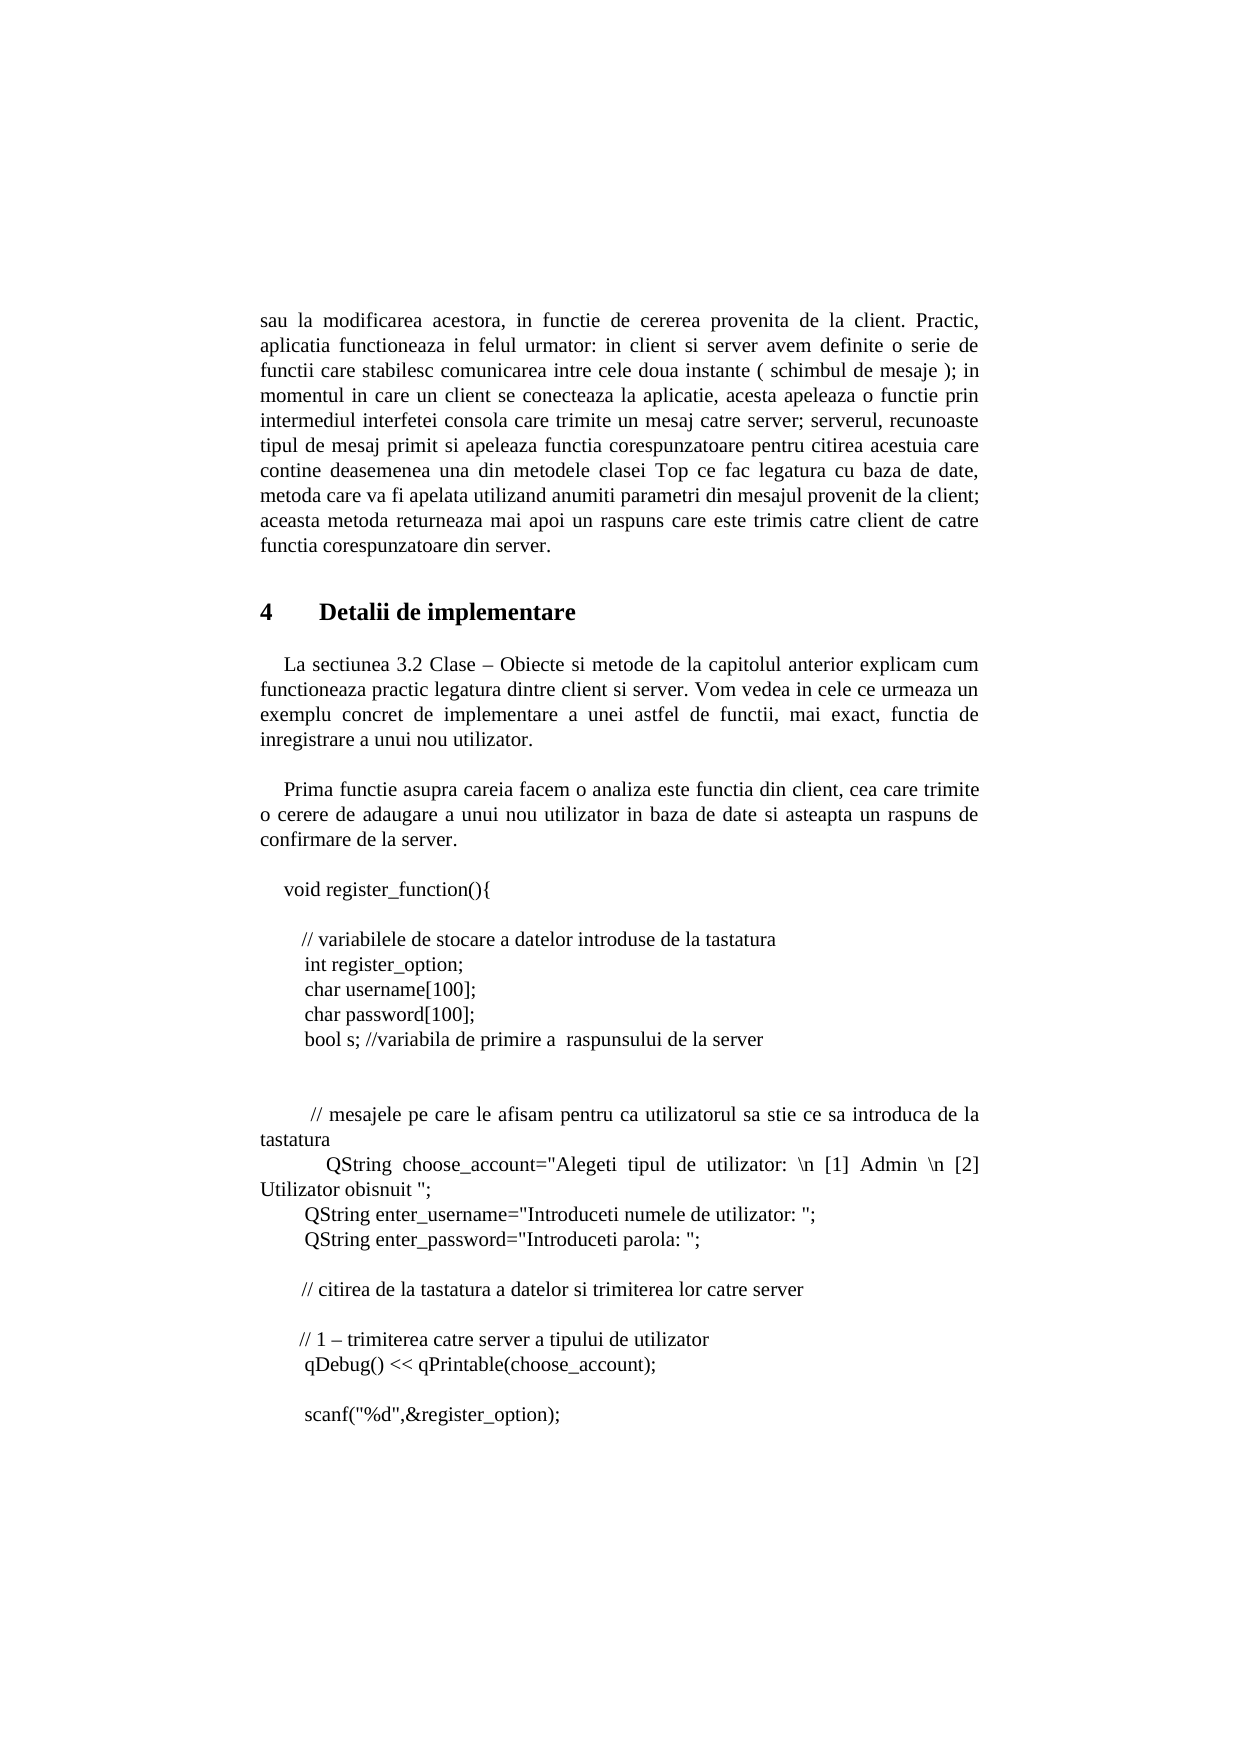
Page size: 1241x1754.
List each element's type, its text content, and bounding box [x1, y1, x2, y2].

text QString enter_username="Introduceti numele de utilizator: "; [260, 1201, 980, 1226]
text QString choose_account="Alegeti tipul de utilizator: \n [1] Admin \n [2] Utilizator obisnuit "; [260, 1151, 980, 1201]
text scanf("%d",&register_option); [260, 1401, 980, 1426]
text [260, 307, 980, 557]
text void register_function(){ [260, 876, 980, 901]
text char password[100]; [260, 1001, 980, 1026]
text La sectiunea 3.2 Clase – Obiecte si metode de la capitolul anterior explicam cum functioneaza practic legatura dintre client si server. Vom vedea in cele ce urmeaza un exemplu concret de implementare a unei astfel de functii, mai exact, functia de inregistrare a unui nou utilizator. [260, 651, 980, 751]
text qDebug() << qPrintable(choose_account); [260, 1351, 980, 1376]
text // mesajele pe care le afisam pentru ca utilizatorul sa stie ce sa introduca de la tastatura [260, 1101, 980, 1151]
text // citirea de la tastatura a datelor si trimiterea lor catre server [260, 1276, 980, 1301]
text bool s; //variabila de primire a raspunsului de la server [260, 1026, 980, 1051]
subtitle Detalii de implementare [260, 594, 980, 626]
text QString enter_password="Introduceti parola: "; [260, 1226, 980, 1251]
text int register_option; [260, 951, 980, 976]
text // variabilele de stocare a datelor introduse de la tastatura [260, 926, 980, 951]
text Prima functie asupra careia facem o analiza este functia din client, cea care trimite o cerere de adaugare a unui nou utilizator in baza de date si asteapta un raspuns de confirmare de la server. [260, 776, 980, 851]
text char username[100]; [260, 976, 980, 1001]
text // 1 – trimiterea catre server a tipului de utilizator [260, 1326, 980, 1351]
